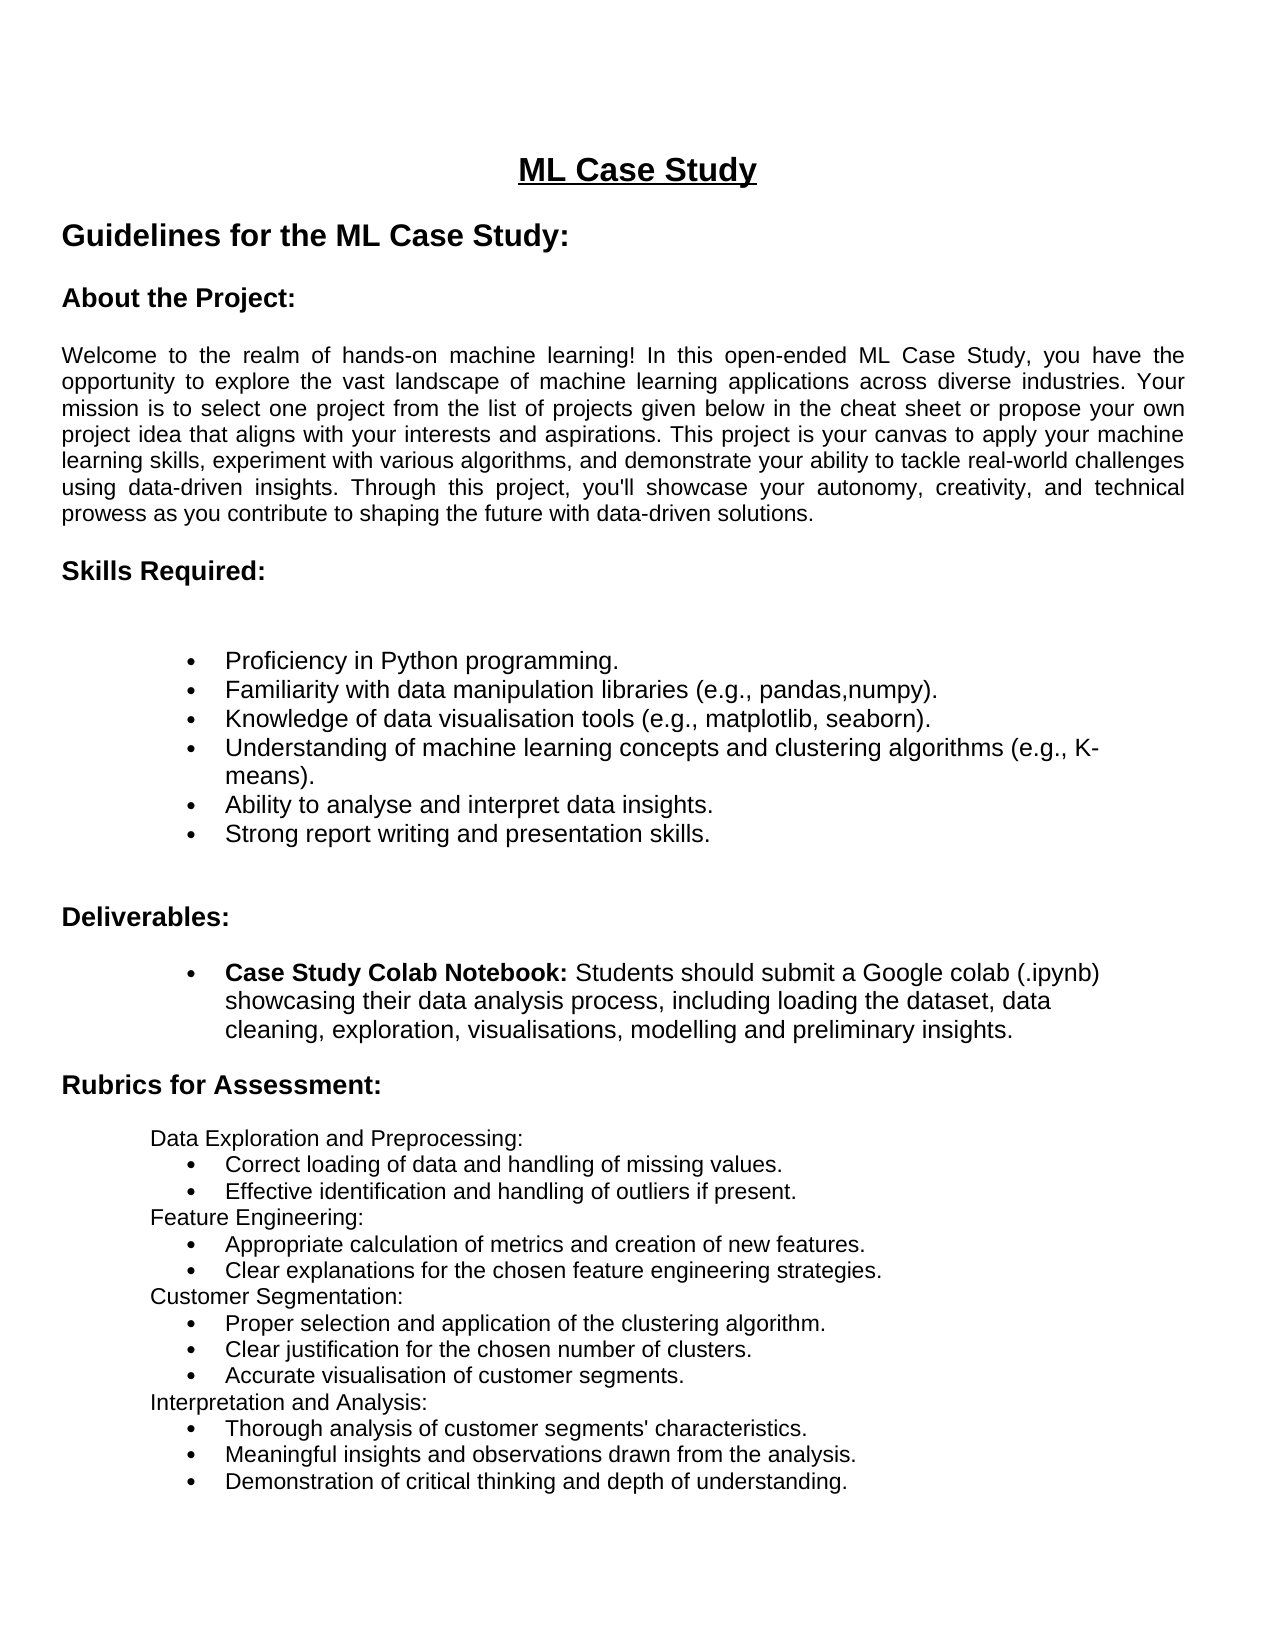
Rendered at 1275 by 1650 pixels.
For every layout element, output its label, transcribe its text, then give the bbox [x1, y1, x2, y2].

list Proficiency in Python programming. [187, 646, 1125, 675]
list Appropriate calculation of metrics and creation of new features. [187, 1231, 1125, 1257]
list Clear explanations for the chosen feature engineering strategies. [187, 1257, 1125, 1283]
list Meaningful insights and observations drawn from the analysis. [187, 1441, 1125, 1468]
list Demonstration of critical thinking and depth of understanding. [187, 1468, 1125, 1494]
list Knowledge of data visualisation tools (e.g., matplotlib, seaborn). [187, 704, 1125, 733]
text Deliverables: [61, 901, 1125, 933]
list Strong report writing and presentation skills. [187, 819, 1125, 848]
list Effective identification and handling of outliers if present. [187, 1178, 1125, 1204]
text ML Case Study [150, 150, 1125, 188]
list Proper selection and application of the clustering algorithm. [187, 1309, 1125, 1336]
list Accurate visualisation of customer segments. [187, 1362, 1125, 1389]
list Clear justification for the chosen number of clusters. [187, 1336, 1125, 1362]
text Rubrics for Assessment: [61, 1069, 1125, 1100]
list Ability to analyse and interpret data insights. [187, 790, 1125, 819]
list Thorough analysis of customer segments' characteristics. [187, 1415, 1125, 1441]
list Understanding of machine learning concepts and clustering algorithms (e.g., K-means). [187, 733, 1125, 790]
text Skills Required: [61, 555, 1186, 586]
list Case Study Colab Notebook: Students should submit a Google colab (.ipynb) showcasing their data analysis process, including loading the dataset, data cleaning, exploration, visualisations, modelling and preliminary insights. [187, 958, 1125, 1044]
text Guidelines for the ML Case Study: [61, 217, 1186, 253]
text Customer Segmentation: [150, 1283, 1125, 1309]
text Interpretation and Analysis: [150, 1389, 1125, 1415]
text About the Project: [61, 282, 1186, 313]
list Correct loading of data and handling of missing values. [187, 1151, 1125, 1178]
text Feature Engineering: [150, 1204, 1125, 1231]
list Familiarity with data manipulation libraries (e.g., pandas,numpy). [187, 675, 1125, 704]
text Welcome to the realm of hands-on machine learning! In this open-ended ML Case Study, you have the opportunity to explore the vast landscape of machine learning applications across diverse industries. Your mission is to select one project from the list of projects given below in the cheat sheet or propose your own project idea that aligns with your interests and aspirations. This project is your canvas to apply your machine learning skills, experiment with various algorithms, and demonstrate your ability to tackle real-world challenges using data-driven insights. Through this project, you'll showcase your autonomy, creativity, and technical prowess as you contribute to shaping the future with data-driven solutions. [61, 342, 1186, 526]
text Data Exploration and Preprocessing: [150, 1125, 1125, 1151]
